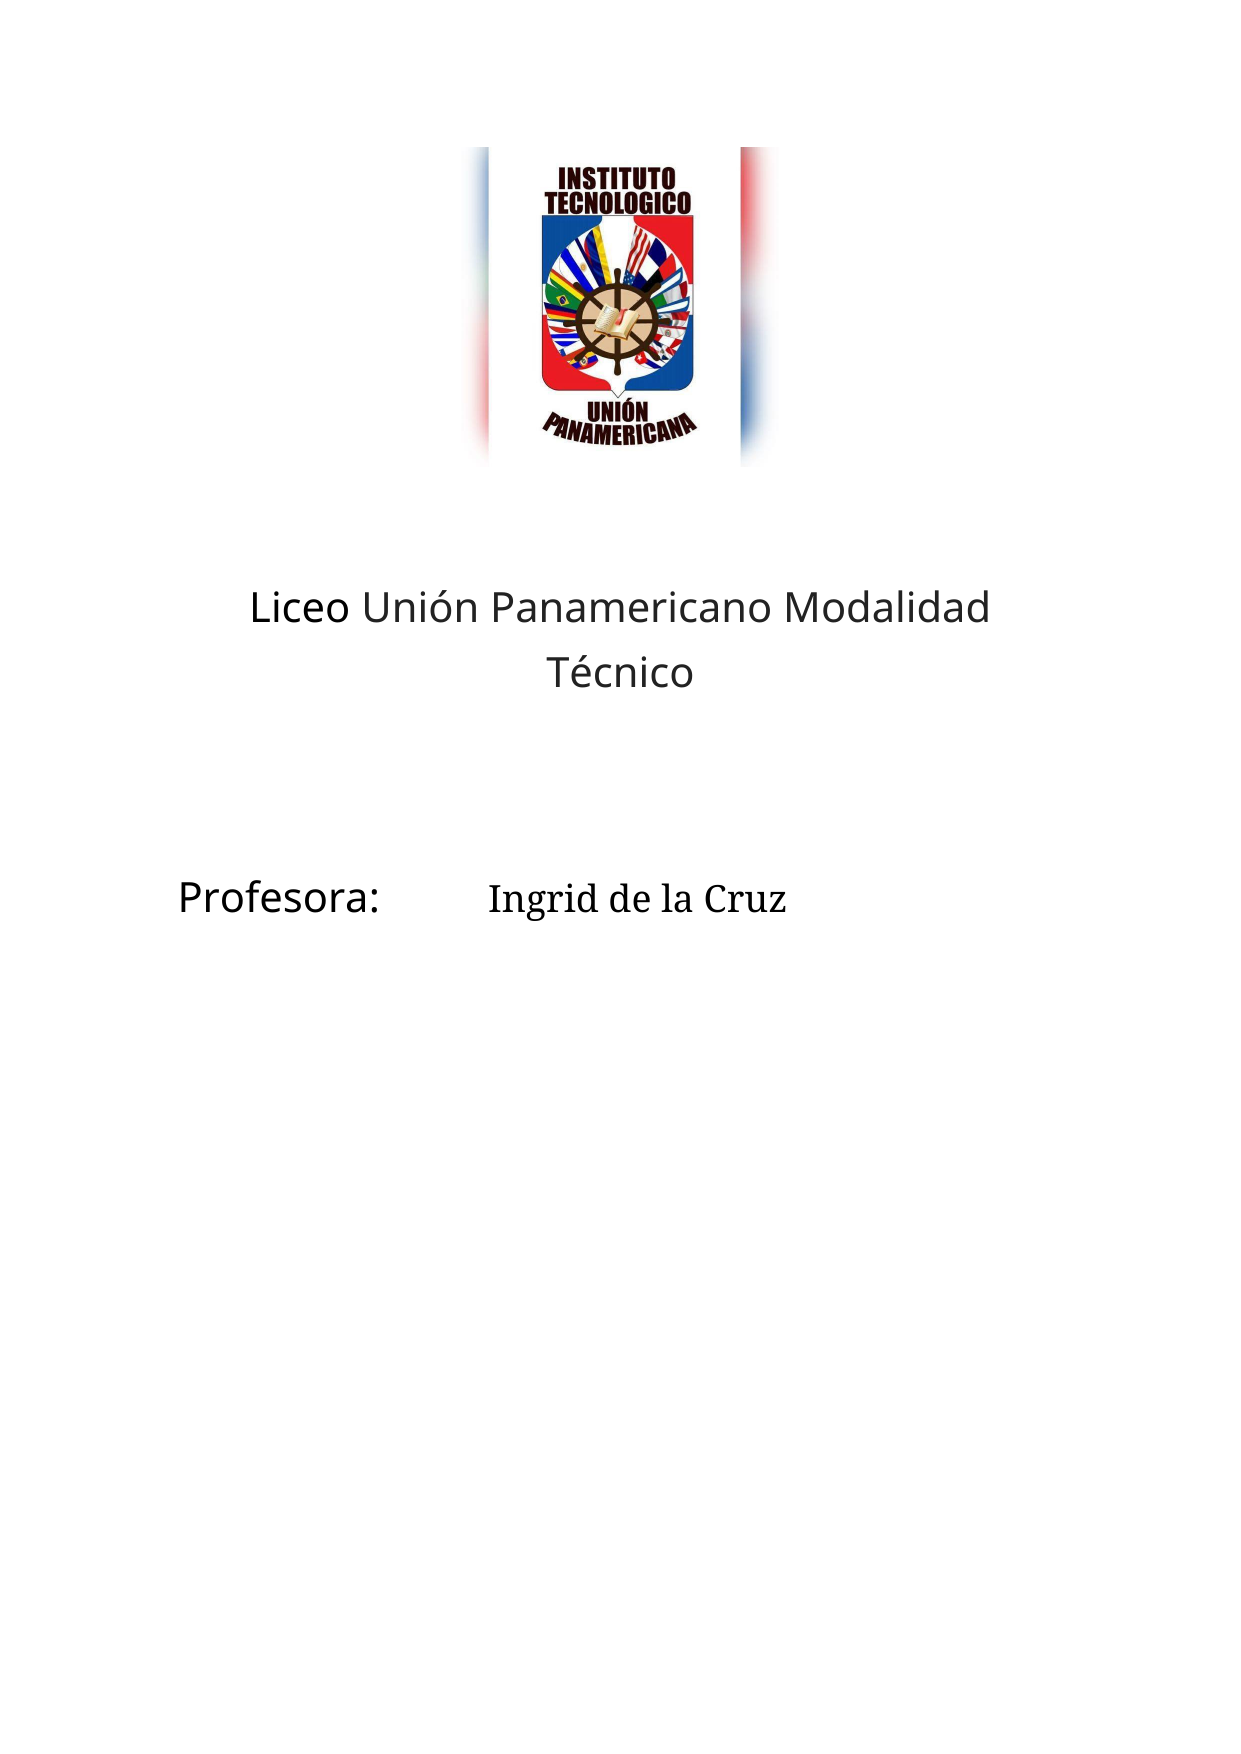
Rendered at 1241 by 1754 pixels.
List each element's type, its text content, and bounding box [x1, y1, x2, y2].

picture [460, 147, 780, 467]
text Profesora: Ingrid de la Cruz [177, 868, 1063, 924]
text Liceo Unión Panamericano Modalidad Técnico [177, 577, 1063, 699]
